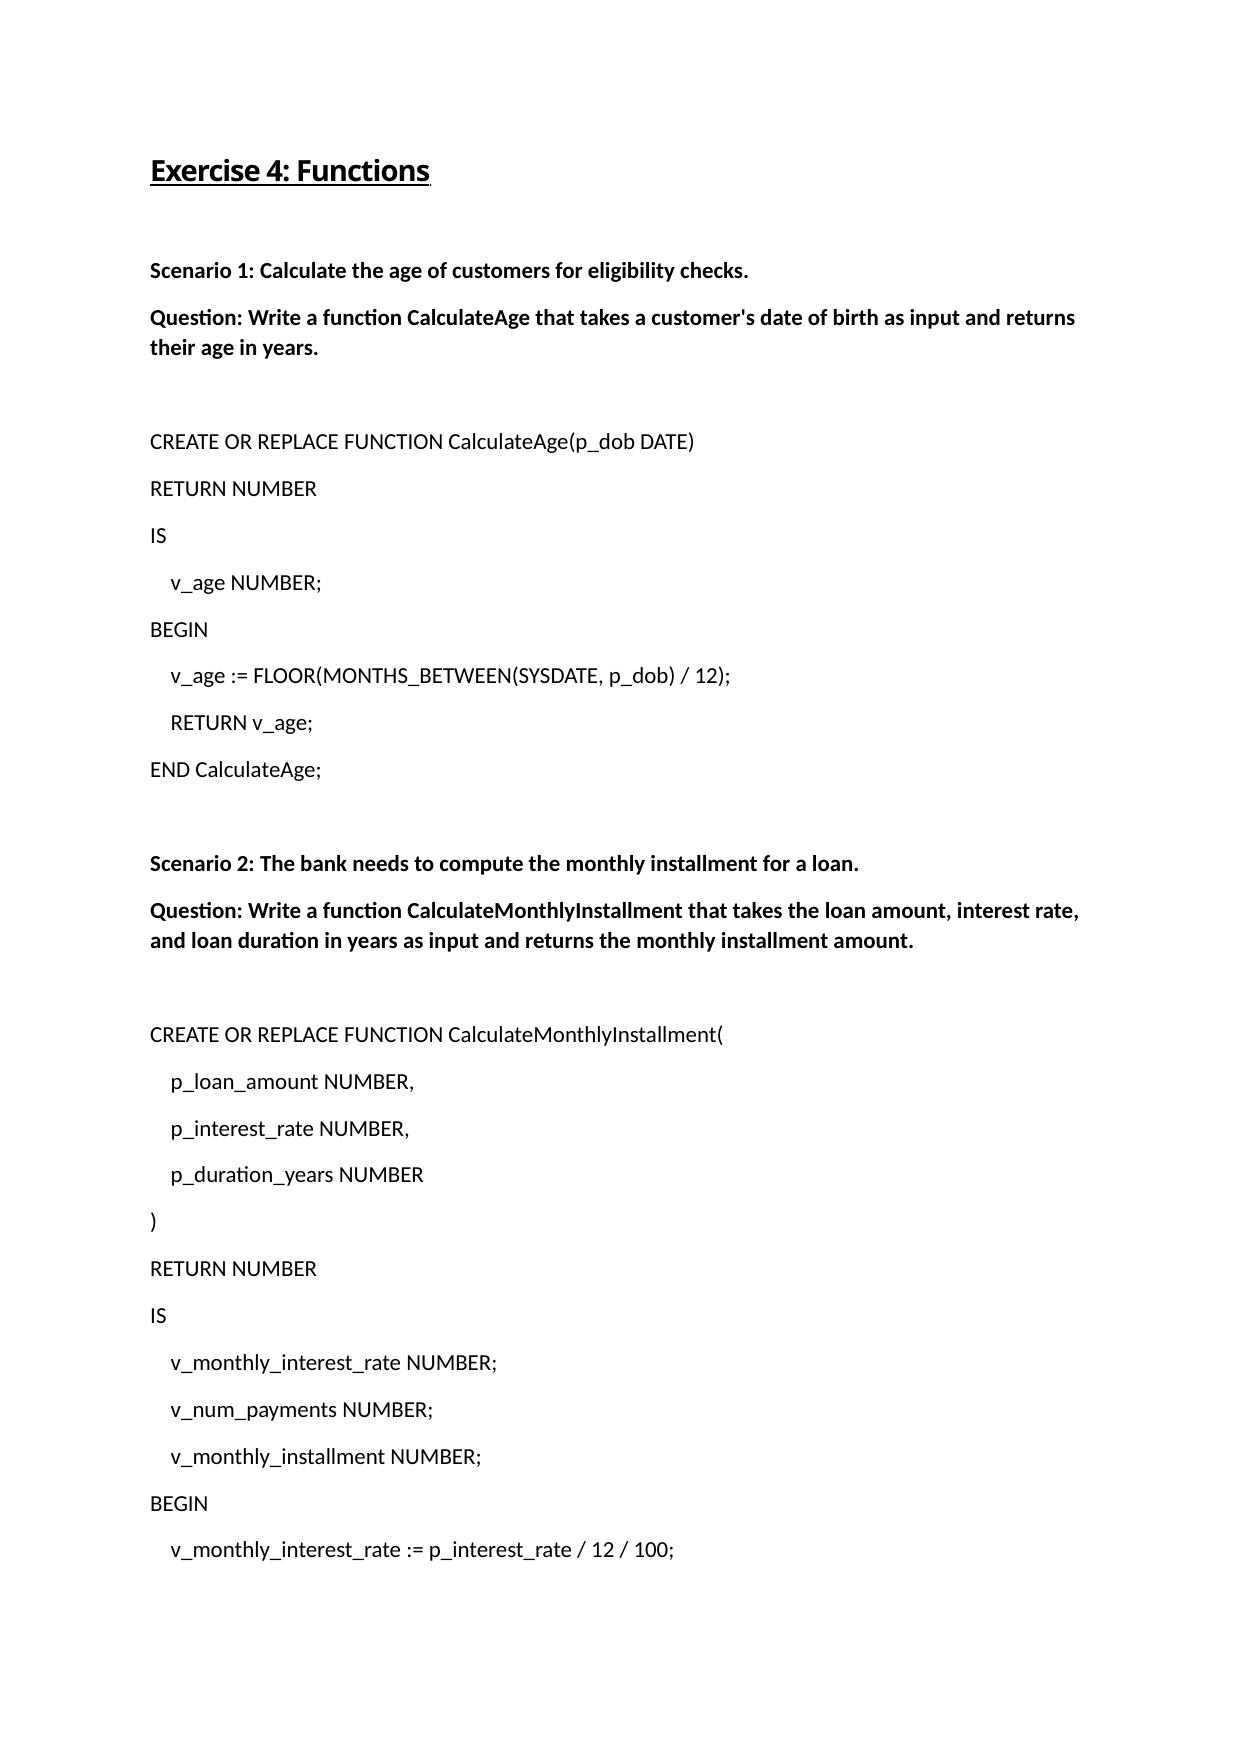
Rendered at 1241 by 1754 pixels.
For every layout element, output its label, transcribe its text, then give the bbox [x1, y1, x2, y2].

text RETURN NUMBER [150, 474, 1090, 502]
text ) [150, 1207, 1090, 1235]
text CREATE OR REPLACE FUNCTION CalculateAge(p_dob DATE) [150, 427, 1090, 455]
text Question: Write a function CalculateAge that takes a customer's date of birth as input and returns their age in years. [150, 303, 1090, 361]
text v_age NUMBER; [150, 568, 1090, 596]
text BEGIN [150, 615, 1090, 643]
text IS [150, 521, 1090, 549]
text Exercise 4: Functions [150, 150, 1090, 190]
text BEGIN [150, 1489, 1090, 1517]
text END CalculateAge; [150, 755, 1090, 783]
text IS [150, 1301, 1090, 1329]
text v_monthly_installment NUMBER; [150, 1442, 1090, 1470]
text Scenario 2: The bank needs to compute the monthly installment for a loan. [150, 849, 1090, 877]
text v_monthly_interest_rate NUMBER; [150, 1348, 1090, 1376]
text RETURN NUMBER [150, 1254, 1090, 1282]
text p_interest_rate NUMBER, [150, 1114, 1090, 1142]
text CREATE OR REPLACE FUNCTION CalculateMonthlyInstallment( [150, 1020, 1090, 1048]
text p_loan_amount NUMBER, [150, 1067, 1090, 1095]
text Question: Write a function CalculateMonthlyInstallment that takes the loan amount, interest rate, and loan duration in years as input and returns the monthly installment amount. [150, 896, 1090, 954]
text v_age := FLOOR(MONTHS_BETWEEN(SYSDATE, p_dob) / 12); [150, 662, 1090, 689]
text RETURN v_age; [150, 708, 1090, 736]
text p_duration_years NUMBER [150, 1161, 1090, 1188]
text v_num_payments NUMBER; [150, 1395, 1090, 1423]
text v_monthly_interest_rate := p_interest_rate / 12 / 100; [150, 1536, 1090, 1563]
text Scenario 1: Calculate the age of customers for eligibility checks. [150, 256, 1090, 284]
